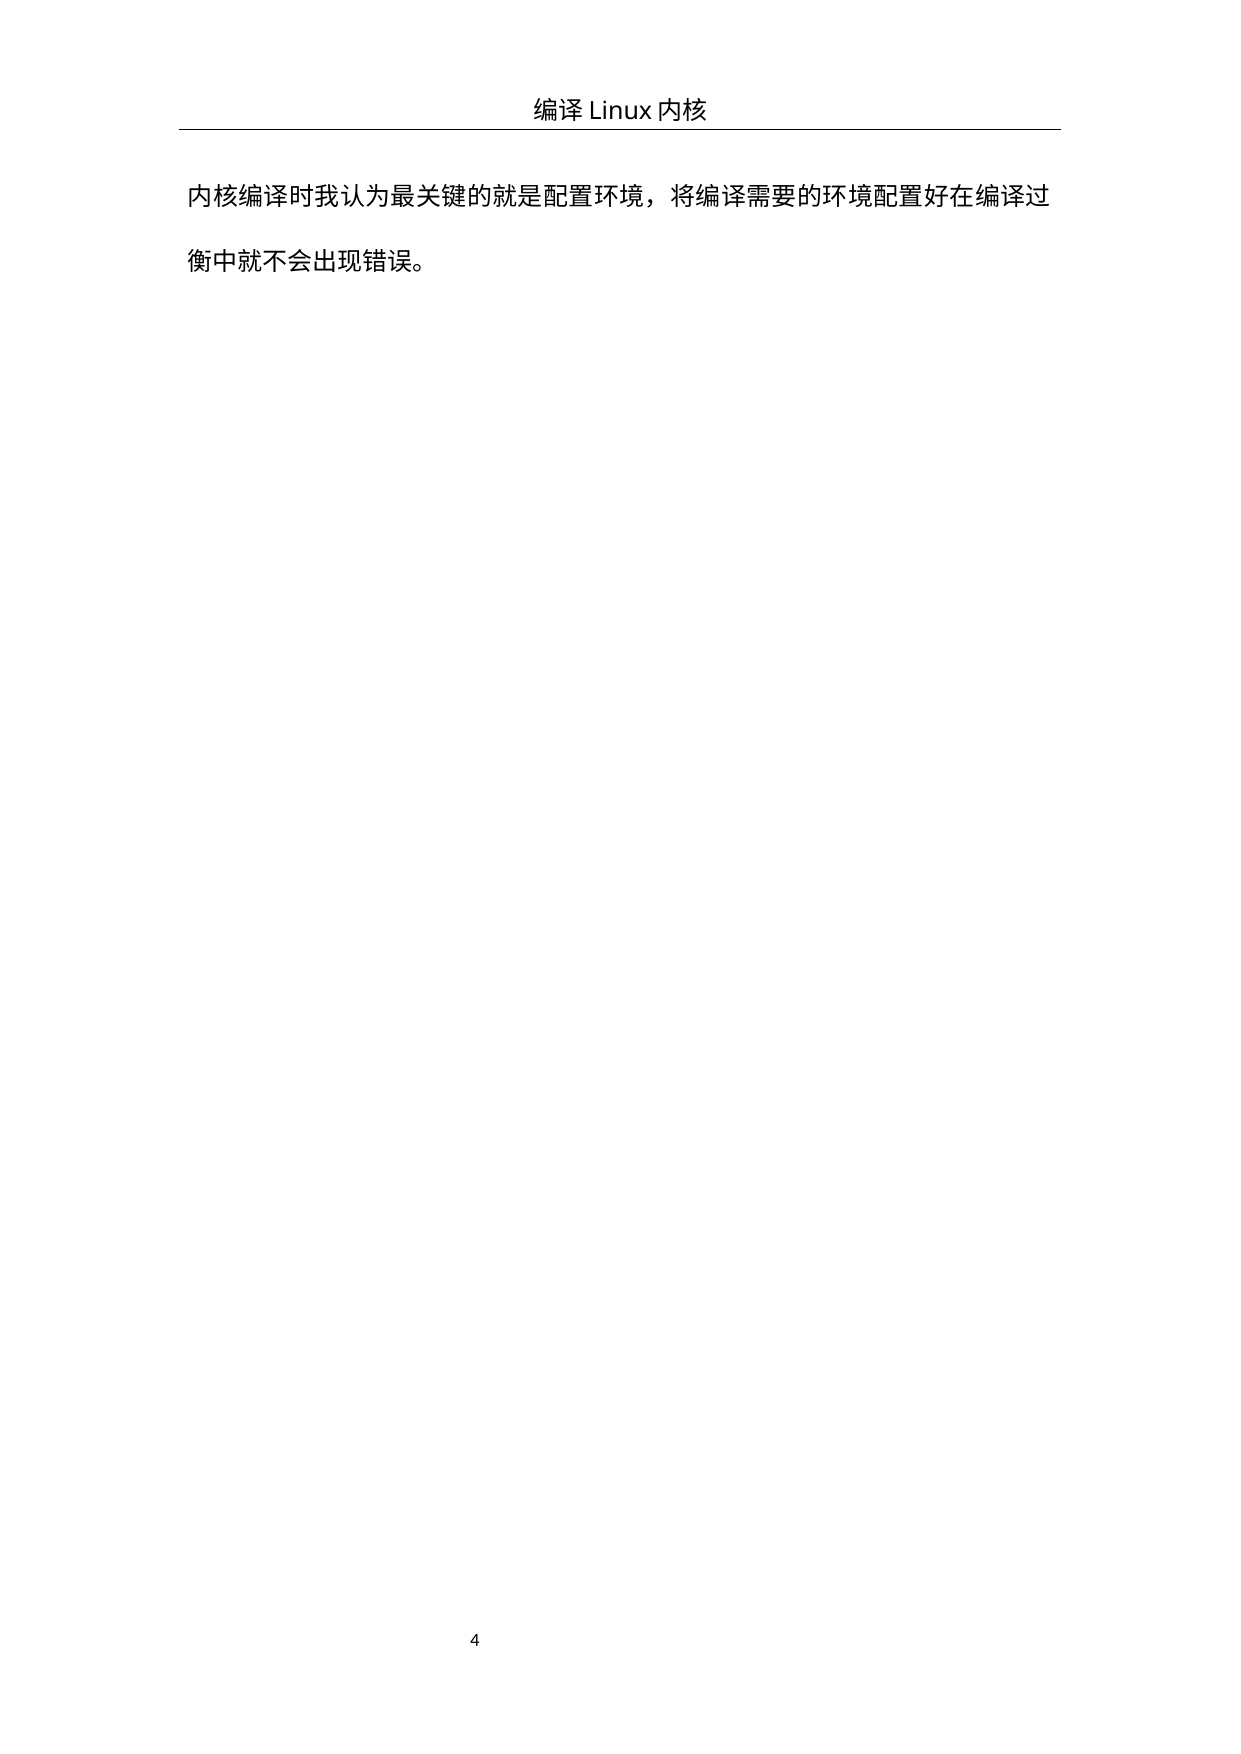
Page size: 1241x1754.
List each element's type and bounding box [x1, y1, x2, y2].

text [187, 162, 1053, 292]
